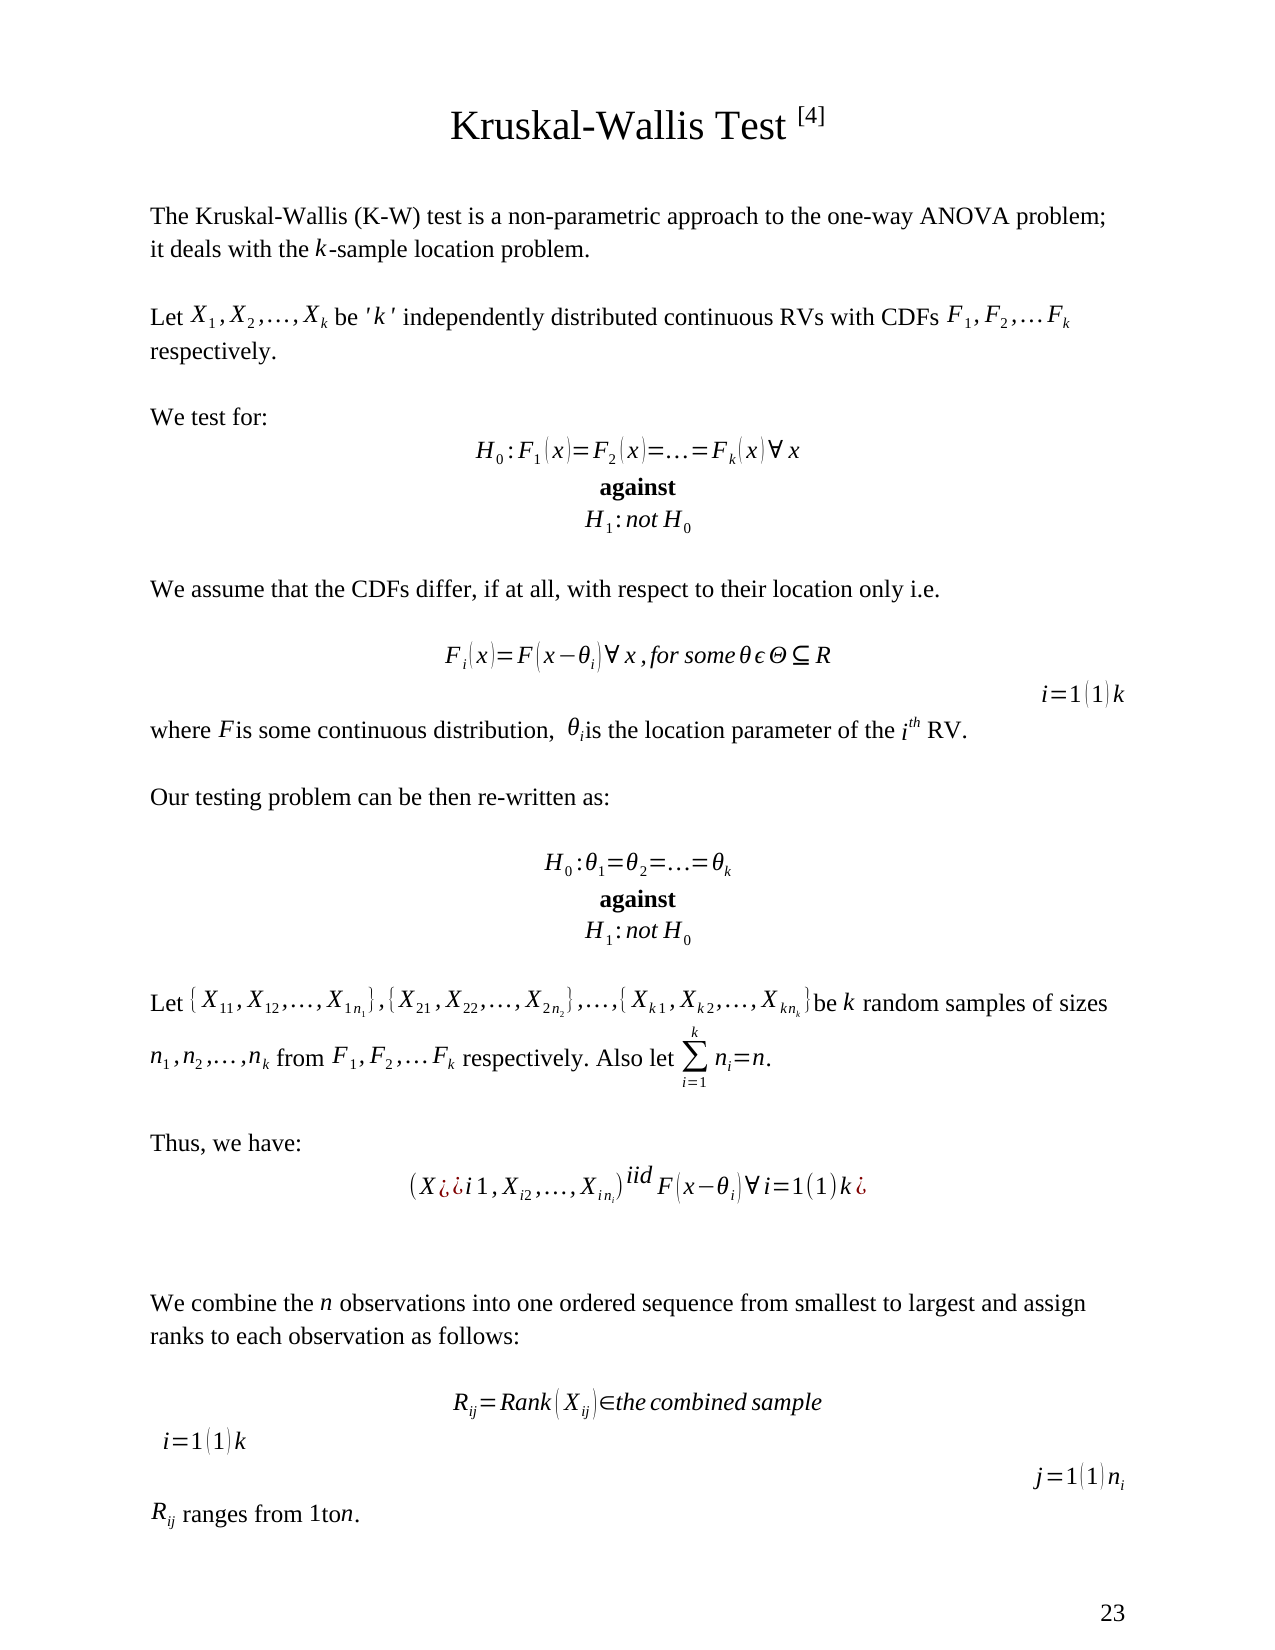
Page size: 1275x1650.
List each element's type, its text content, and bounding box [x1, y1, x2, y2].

text Let be independently distributed continuous RVs with CDFs respectively. [150, 300, 1125, 365]
text We combine the observations into one ordered sequence from smallest to largest and assign ranks to each observation as follows: [150, 1288, 1125, 1350]
text against [150, 884, 1125, 913]
text against [150, 472, 1125, 501]
text ranges from to. [150, 1498, 1125, 1529]
subtitle Kruskal-Wallis Test [4] [150, 101, 1125, 149]
text where is some continuous distribution, is the location parameter of the RV. [150, 714, 1125, 745]
text We test for: [150, 402, 1125, 431]
text Thus, we have: [150, 1128, 1125, 1157]
text We assume that the CDFs differ, if at all, with respect to their location only i.e. [150, 574, 1125, 603]
text Let be random samples of sizes from respectively. Also let . [150, 986, 1125, 1091]
text The Kruskal-Wallis (K-W) test is a non-parametric approach to the one-way ANOVA problem; it deals with the -sample location problem. [150, 201, 1125, 263]
text Our testing problem can be then re-written as: [150, 782, 1125, 811]
